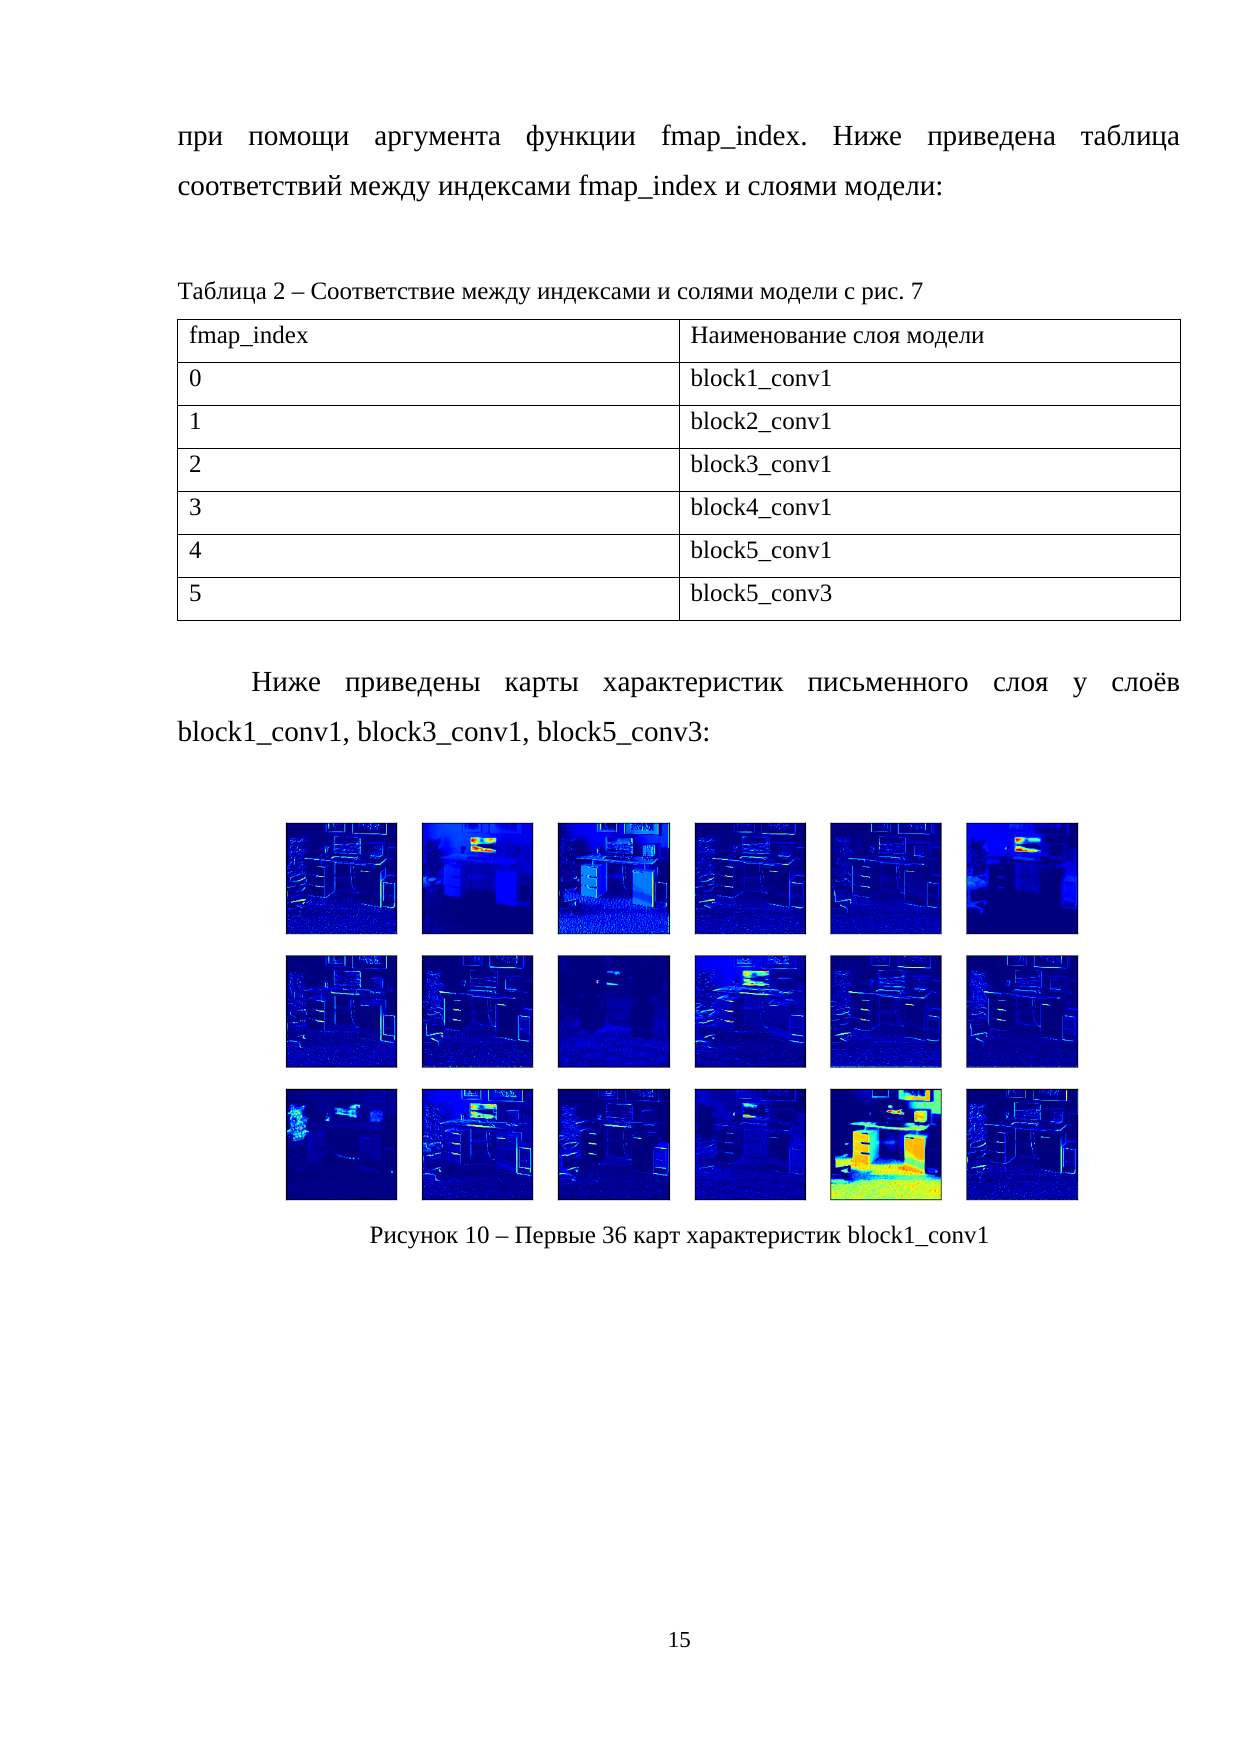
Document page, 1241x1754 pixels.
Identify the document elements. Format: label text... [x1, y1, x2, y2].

picture [273, 815, 1085, 1207]
table_cell 1 [178, 406, 679, 448]
table_cell 2 [178, 449, 679, 491]
table_cell block4_conv1 [680, 492, 1180, 534]
text Ниже приведены карты характеристик письменного слоя у слоёв block1_conv1, block3_conv1, block5_conv3: [177, 664, 1181, 748]
table_cell 5 [178, 578, 679, 620]
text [177, 118, 1181, 202]
table_header Наименование слоя модели [680, 320, 1180, 362]
table_cell block1_conv1 [680, 363, 1180, 405]
text Таблица 2 – Соответствие между индексами и солями модели с рис. 7 [177, 276, 1181, 305]
text Рисунок 10 – Первые 36 карт характеристик block1_conv1 [177, 1221, 1181, 1249]
table_cell block5_conv3 [680, 578, 1180, 620]
table_header fmap_index [178, 320, 679, 362]
table_cell 4 [178, 535, 679, 577]
table_cell block2_conv1 [680, 406, 1180, 448]
table_cell block5_conv1 [680, 535, 1180, 577]
table_cell 0 [178, 363, 679, 405]
table_cell 3 [178, 492, 679, 534]
table_cell block3_conv1 [680, 449, 1180, 491]
